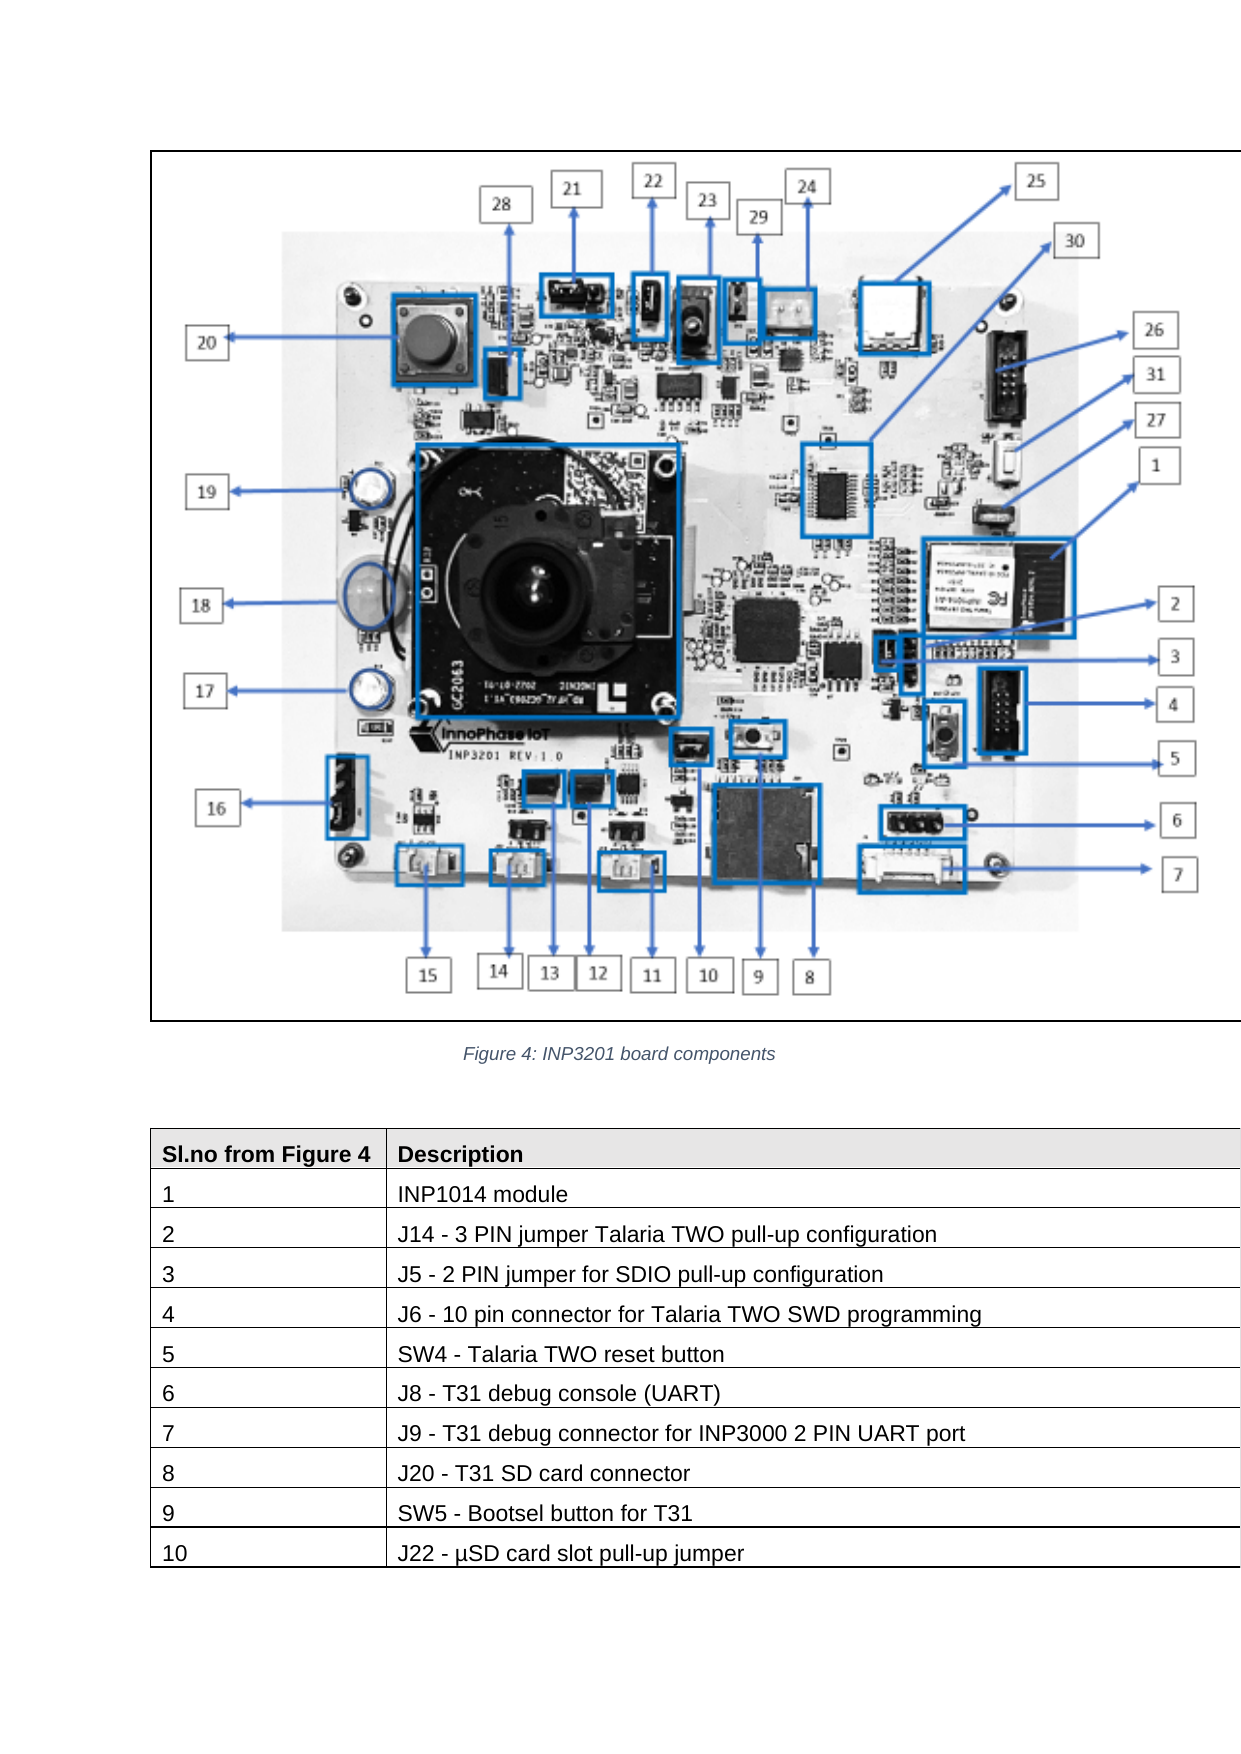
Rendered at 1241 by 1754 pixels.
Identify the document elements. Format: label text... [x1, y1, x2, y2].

table_cell SW5 - Bootsel button for T31 [387, 1488, 1240, 1526]
picture [152, 152, 1241, 1020]
table_cell J8 - T31 debug console (UART) [387, 1368, 1240, 1407]
table_cell 10 [151, 1528, 386, 1566]
table_cell J9 - T31 debug connector for INP3000 2 PIN UART port [387, 1408, 1240, 1447]
table_cell J6 - 10 pin connector for Talaria TWO SWD programming [387, 1288, 1240, 1327]
table_cell J5 - 2 PIN jumper for SDIO pull-up configuration [387, 1248, 1240, 1287]
table_cell J22 - µSD card slot pull-up jumper [387, 1528, 1240, 1566]
table_cell 2 [151, 1208, 386, 1247]
table_cell J20 - T31 SD card connector [387, 1448, 1240, 1487]
table_cell 5 [151, 1328, 386, 1367]
table_cell 1 [151, 1169, 386, 1207]
table_cell 4 [151, 1288, 386, 1327]
table_cell 9 [151, 1488, 386, 1526]
table_cell SW4 - Talaria TWO reset button [387, 1328, 1240, 1367]
table_cell J14 - 3 PIN jumper Talaria TWO pull-up configuration [387, 1208, 1240, 1247]
table_cell 6 [151, 1368, 386, 1407]
table_header Description [387, 1129, 1240, 1167]
table_cell 8 [151, 1448, 386, 1487]
table_cell INP1014 module [387, 1169, 1240, 1207]
table_cell 3 [151, 1248, 386, 1287]
table_cell 7 [151, 1408, 386, 1447]
